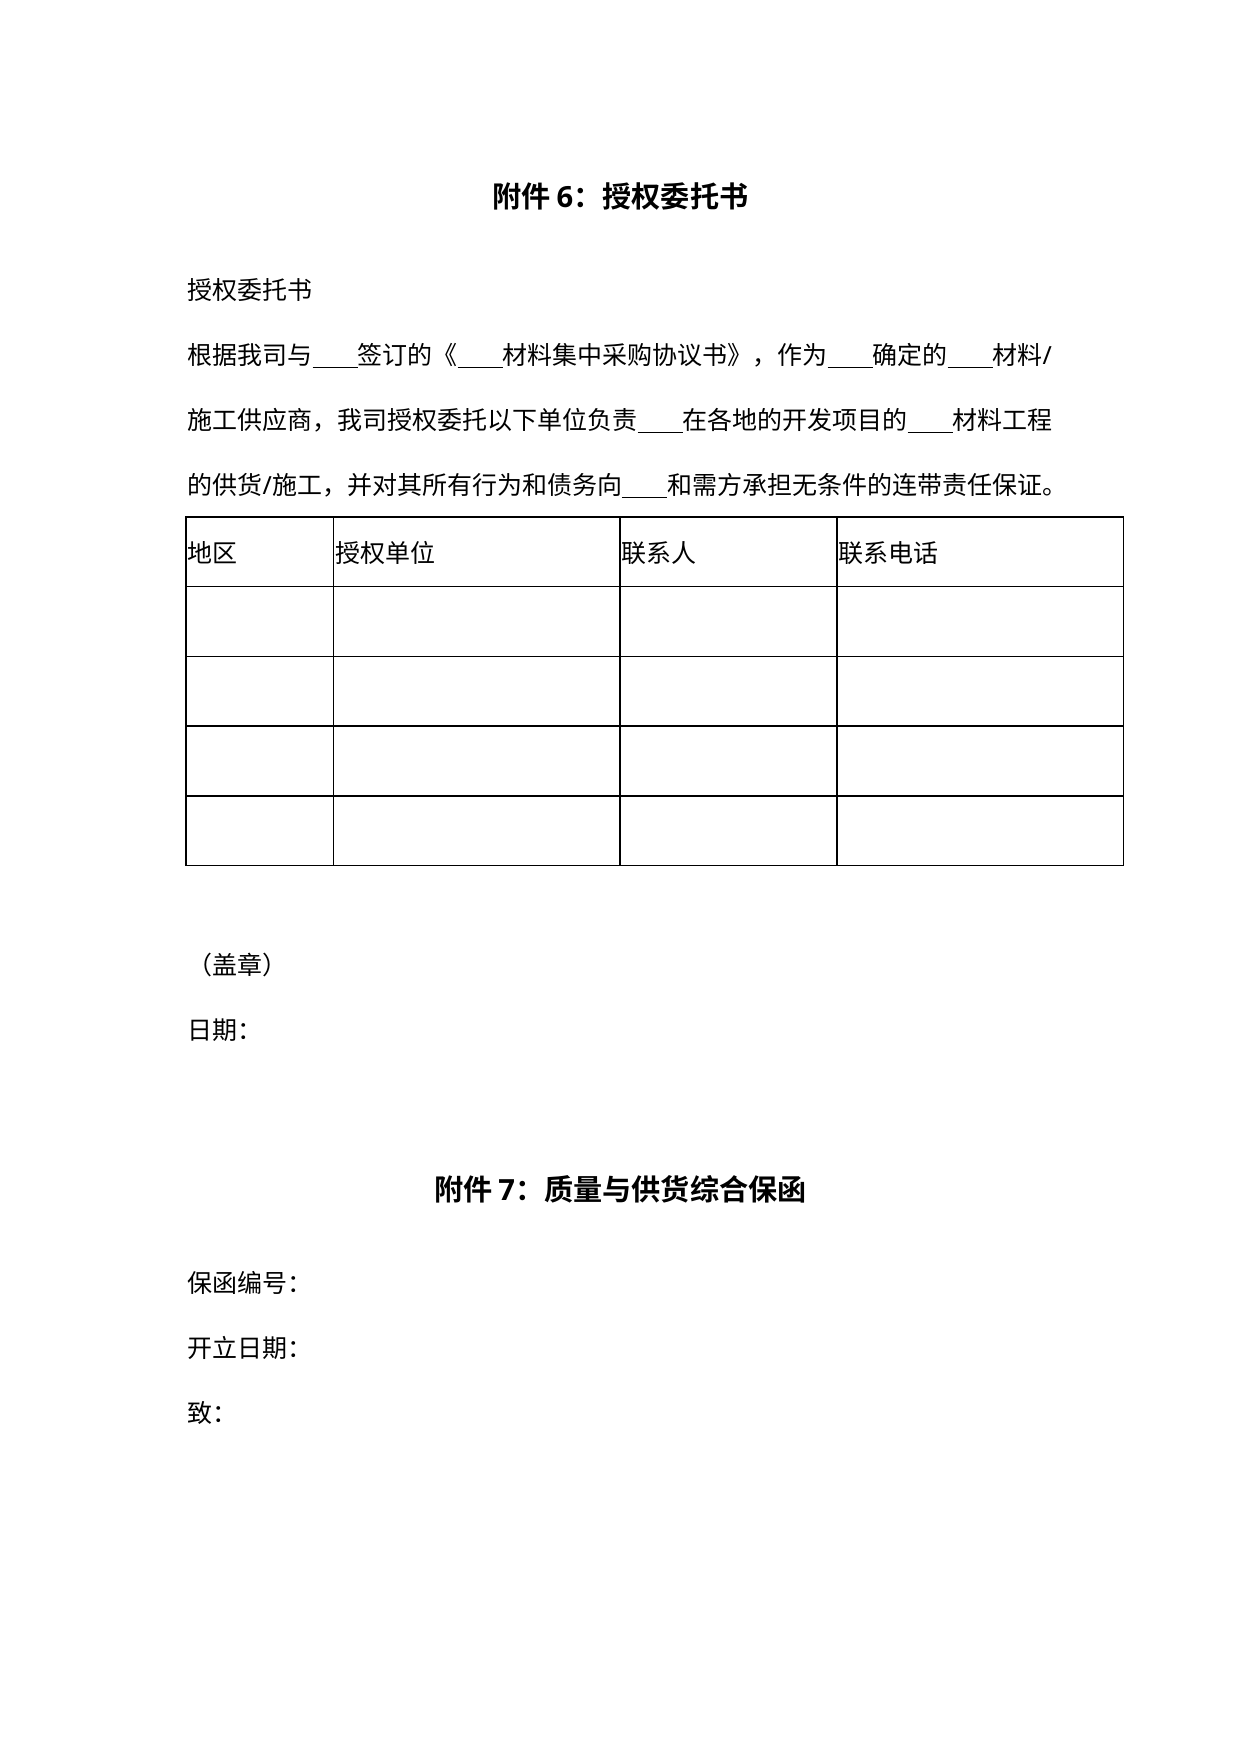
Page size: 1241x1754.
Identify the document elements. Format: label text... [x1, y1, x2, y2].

table_cell [621, 587, 836, 656]
table_cell [838, 797, 1123, 864]
table_cell [838, 727, 1123, 795]
table_cell [621, 657, 836, 725]
table_cell [187, 727, 333, 795]
table_cell [334, 797, 619, 864]
table_cell [334, 587, 619, 656]
text 致： [187, 1379, 1053, 1444]
text 保函编号： [187, 1249, 1053, 1314]
table_cell [621, 797, 836, 864]
table_cell [334, 727, 619, 795]
table_cell [334, 657, 619, 725]
text 授权委托书 [187, 256, 1053, 321]
table_cell [621, 727, 836, 795]
subtitle 附件7：质量与供货综合保函 [187, 1155, 1053, 1220]
table_header 联系人 [621, 518, 836, 586]
table_header 联系电话 [838, 518, 1123, 586]
table_cell [187, 797, 333, 864]
subtitle 附件6：授权委托书 [187, 162, 1053, 227]
text 开立日期： [187, 1314, 1053, 1379]
table_header 地区 [187, 518, 333, 586]
table_header 授权单位 [334, 518, 619, 586]
text （盖章） [187, 931, 1053, 996]
text 日期： [187, 996, 1053, 1061]
table_cell [187, 587, 333, 656]
table_cell [187, 657, 333, 725]
text 根据我司与 签订的《 材料集中采购协议书》，作为 确定的 材料/施工供应商，我司授权委托以下单位负责 在各地的开发项目的 材料工程的供货/施工，并对其所有行为和债务向 和需方承担无条件的连带责任保证。 [187, 321, 1053, 516]
table_cell [838, 657, 1123, 725]
table_cell [838, 587, 1123, 656]
